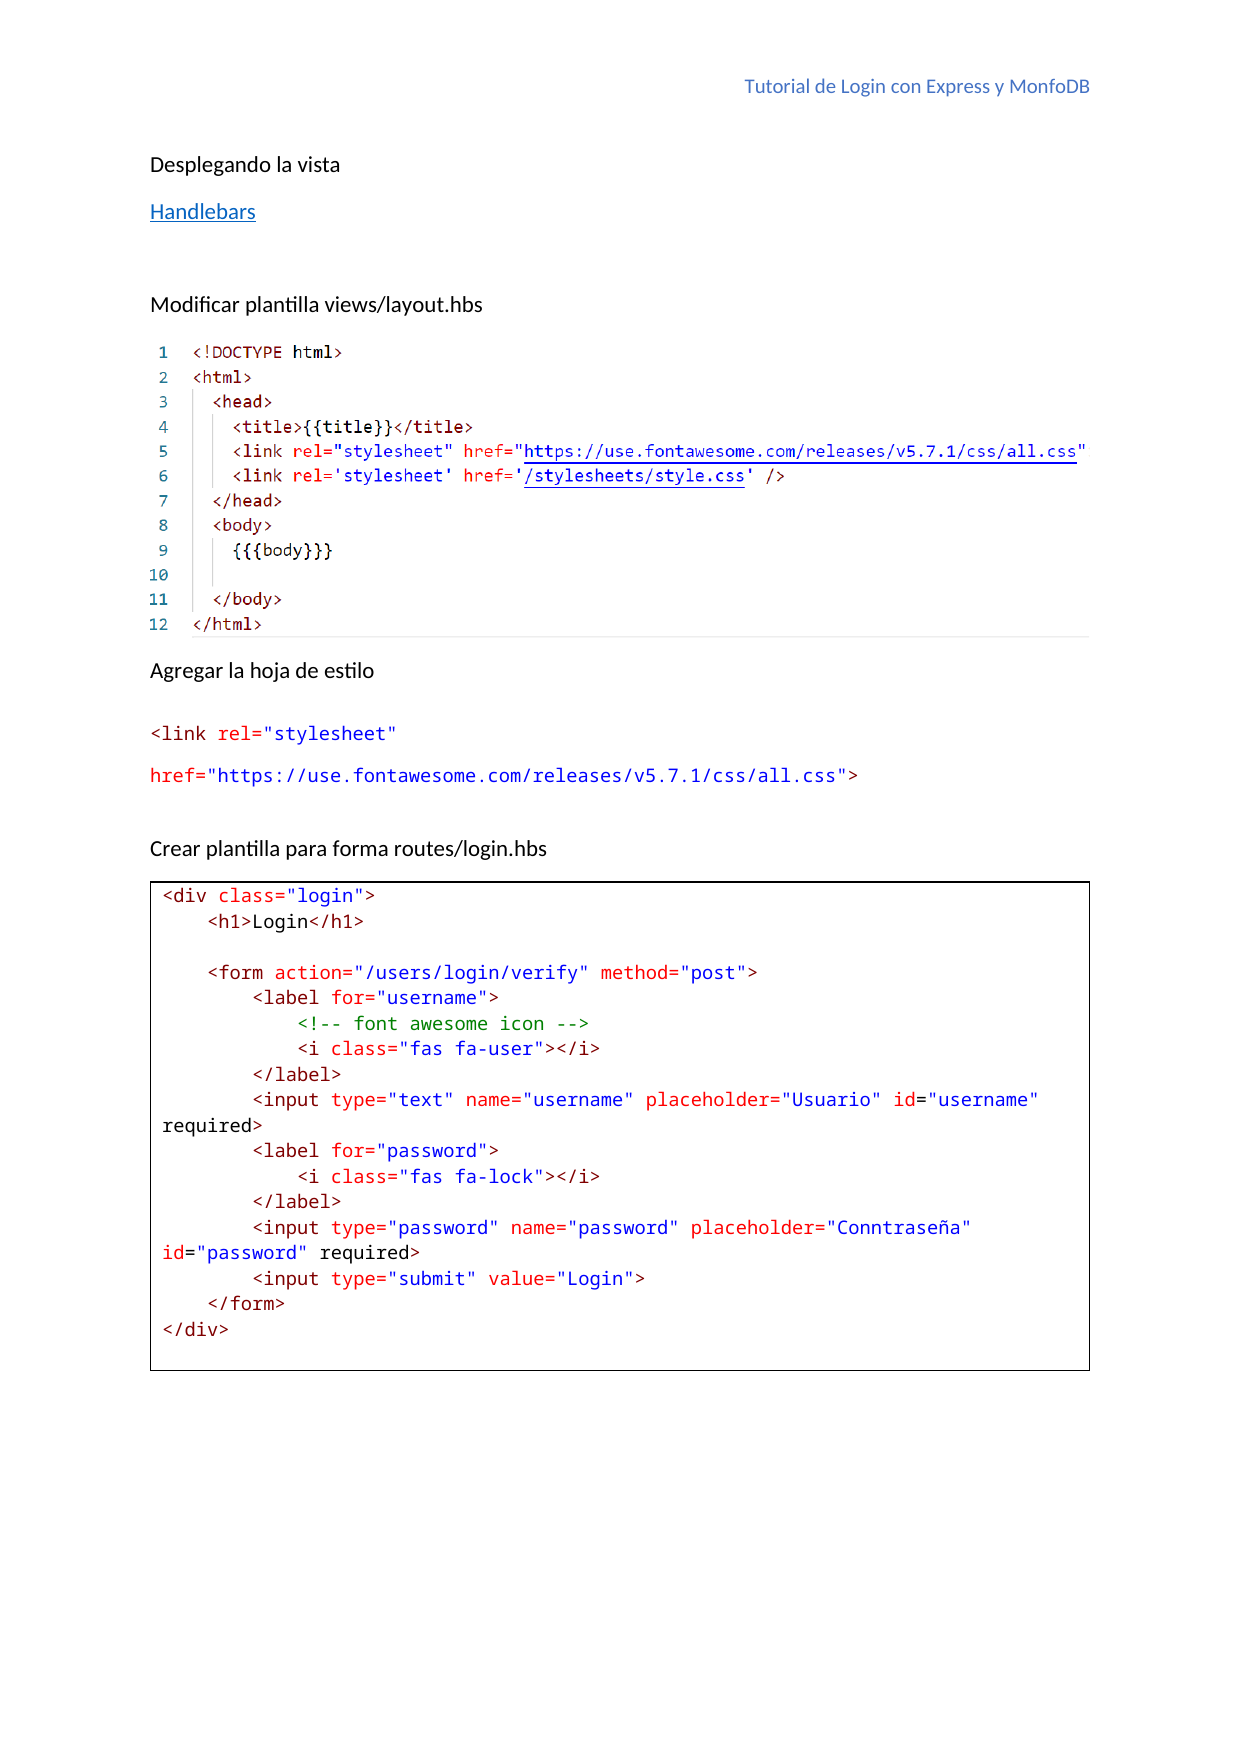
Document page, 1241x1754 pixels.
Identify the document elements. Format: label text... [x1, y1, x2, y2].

text Agregar la hoja de estilo [150, 656, 1090, 684]
text <link rel="stylesheet" href="https://use.fontawesome.com/releases/v5.7.1/css/all.css"> [150, 703, 1090, 788]
table_header <div class="login"> <h1>Login</h1> <form action="/users/login/verify" method="post"> <label for="username"> <!-- font awesome icon --> <i class="fas fa-user"></i> </label> <input type="text" name="username" placeholder="Usuario" id="username" required> <label for="password"> <i class="fas fa-lock"></i> </label> <input type="password" name="password" placeholder="Conntraseña" id="password" required> <input type="submit" value="Login"> </form> </div> [151, 883, 1089, 1370]
text Modificar plantilla views/layout.hbs [150, 291, 1090, 319]
text Crear plantilla para forma routes/login.hbs [150, 834, 1090, 862]
text Handlebars [150, 197, 1090, 225]
text Desplegando la vista [150, 150, 1090, 178]
picture [150, 337, 1090, 638]
